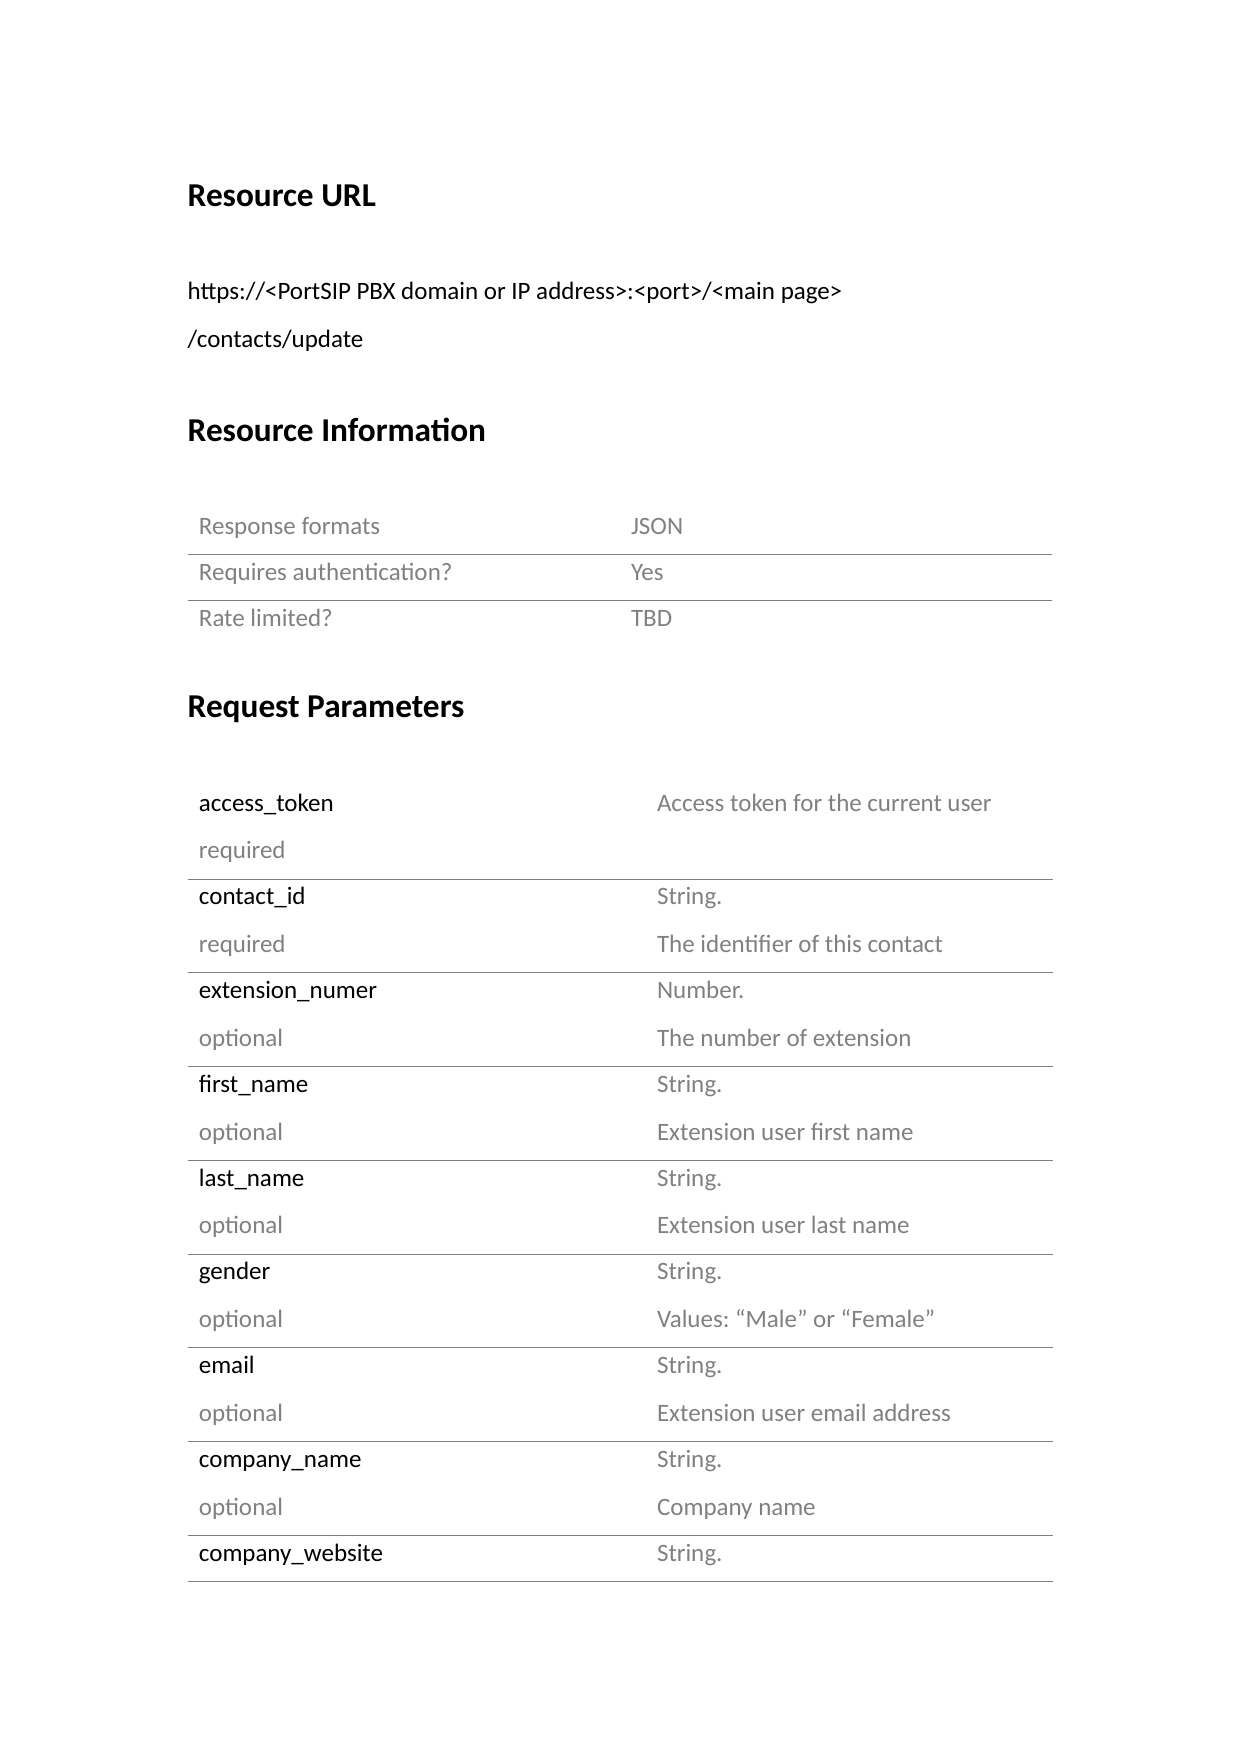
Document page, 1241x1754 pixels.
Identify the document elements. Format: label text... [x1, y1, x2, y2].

subtitle Request Parameters [187, 673, 1053, 738]
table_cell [188, 1536, 646, 1581]
table_cell String. Extension user first name [646, 1067, 1053, 1160]
table_cell String. The identifier of this contact [646, 880, 1053, 972]
table_cell String. Extension user last name [646, 1161, 1053, 1253]
text /contacts/update [187, 322, 1053, 354]
table_cell first_name optional [188, 1067, 646, 1160]
table_cell contact_id required [188, 880, 646, 972]
table_cell TBD [620, 601, 1052, 646]
table_cell Rate limited? [188, 601, 619, 646]
table_cell String. Extension user email address [646, 1348, 1053, 1441]
table_header Response formats [188, 509, 619, 554]
table_cell email optional [188, 1348, 646, 1441]
table_cell Number. The number of extension [646, 973, 1053, 1066]
table_header Access token for the current user [646, 786, 1053, 878]
subtitle Resource Information [187, 397, 1053, 462]
table_cell last_name optional [188, 1161, 646, 1253]
table_cell String. Values: “Male” or “Female” [646, 1255, 1053, 1347]
table_cell Requires authentication? [188, 555, 619, 600]
subtitle Resource URL [187, 162, 1053, 227]
table_cell Yes [620, 555, 1052, 600]
table_cell String. Company name [646, 1442, 1053, 1535]
table_cell company_name optional [188, 1442, 646, 1535]
table_cell gender optional [188, 1255, 646, 1347]
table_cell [646, 1536, 1053, 1581]
table_header access_token required [188, 786, 646, 878]
table_header JSON [620, 509, 1052, 554]
table_cell extension_numer optional [188, 973, 646, 1066]
text https://<PortSIP PBX domain or IP address>:<port>/<main page> [187, 274, 1053, 307]
